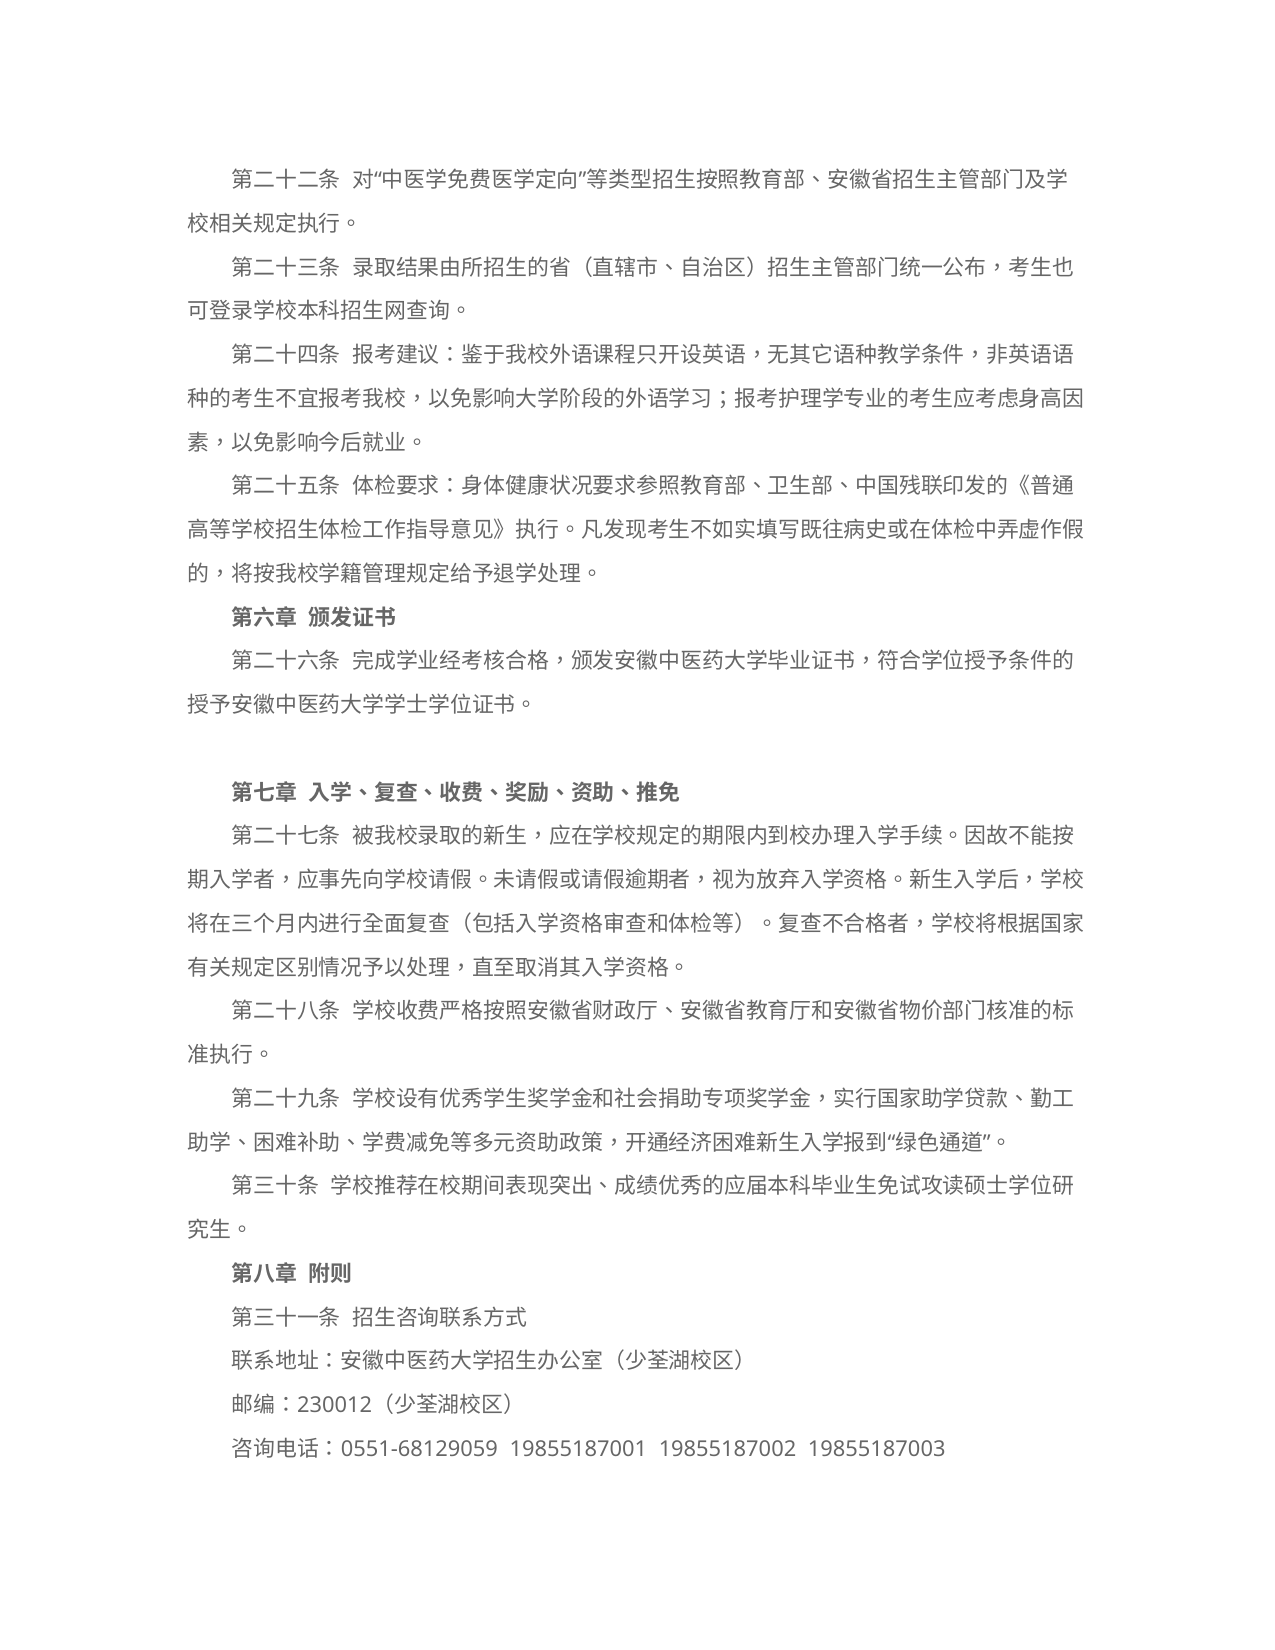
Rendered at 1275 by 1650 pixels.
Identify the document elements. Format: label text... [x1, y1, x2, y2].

text 第二十六条 完成学业经考核合格，颁发安徽中医药大学毕业证书，符合学位授予条件的授予安徽中医药大学学士学位证书。 [187, 631, 1087, 719]
text 咨询电话：0551-68129059 19855187001 19855187002 19855187003 [187, 1419, 1087, 1462]
text 第七章 入学、复查、收费、奖励、资助、推免 [187, 762, 1087, 806]
text 第三十一条 招生咨询联系方式 [187, 1287, 1087, 1331]
text 第二十五条 体检要求：身体健康状况要求参照教育部、卫生部、中国残联印发的《普通高等学校招生体检工作指导意见》执行。凡发现考生不如实填写既往病史或在体检中弄虚作假的，将按我校学籍管理规定给予退学处理。 [187, 456, 1087, 587]
text 第八章 附则 [187, 1244, 1087, 1287]
text 第六章 颁发证书 [187, 587, 1087, 631]
text 第三十条 学校推荐在校期间表现突出、成绩优秀的应届本科毕业生免试攻读硕士学位研究生。 [187, 1156, 1087, 1244]
text 联系地址：安徽中医药大学招生办公室（少荃湖校区） [187, 1331, 1087, 1375]
text 邮编：230012（少荃湖校区） [187, 1375, 1087, 1419]
text 第二十九条 学校设有优秀学生奖学金和社会捐助专项奖学金，实行国家助学贷款、勤工助学、困难补助、学费减免等多元资助政策，开通经济困难新生入学报到“绿色通道”。 [187, 1069, 1087, 1156]
text 第二十四条 报考建议：鉴于我校外语课程只开设英语，无其它语种教学条件，非英语语种的考生不宜报考我校，以免影响大学阶段的外语学习；报考护理学专业的考生应考虑身高因素，以免影响今后就业。 [187, 325, 1087, 456]
text 第二十三条 录取结果由所招生的省（直辖市、自治区）招生主管部门统一公布，考生也可登录学校本科招生网查询。 [187, 237, 1087, 325]
text 第二十八条 学校收费严格按照安徽省财政厅、安徽省教育厅和安徽省物价部门核准的标准执行。 [187, 981, 1087, 1069]
text 第二十二条 对“中医学免费医学定向”等类型招生按照教育部、安徽省招生主管部门及学校相关规定执行。 [187, 150, 1087, 237]
text 第二十七条 被我校录取的新生，应在学校规定的期限内到校办理入学手续。因故不能按期入学者，应事先向学校请假。未请假或请假逾期者，视为放弃入学资格。新生入学后，学校将在三个月内进行全面复查（包括入学资格审查和体检等）。复查不合格者，学校将根据国家有关规定区别情况予以处理，直至取消其入学资格。 [187, 806, 1087, 981]
